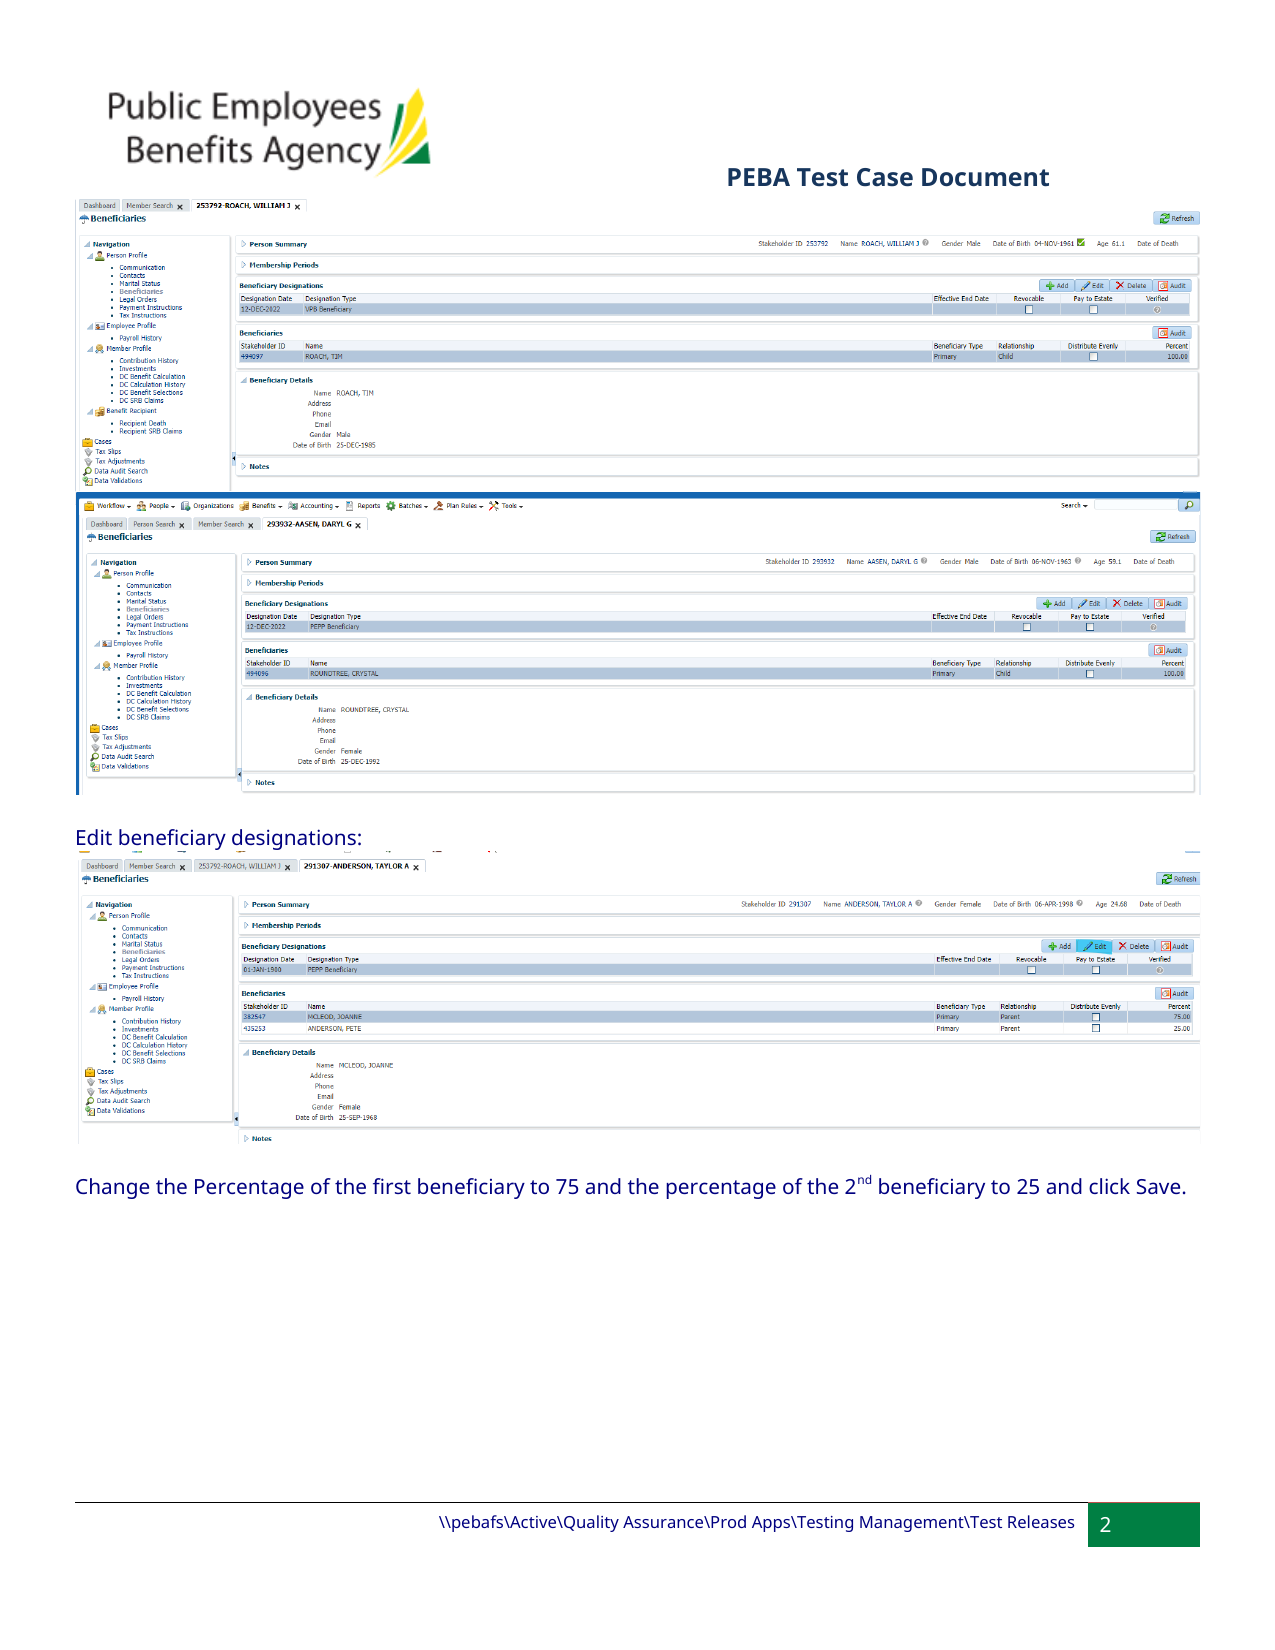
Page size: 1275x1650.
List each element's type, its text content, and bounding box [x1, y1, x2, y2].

picture [75, 193, 1200, 795]
picture [75, 75, 457, 186]
picture [75, 851, 1200, 1144]
text Change the Percentage of the first beneficiary to 75 and the percentage of the 2nd beneficiary to 25 and click Save. [75, 1172, 1200, 1200]
text Edit beneficiary designations: [75, 823, 1200, 851]
